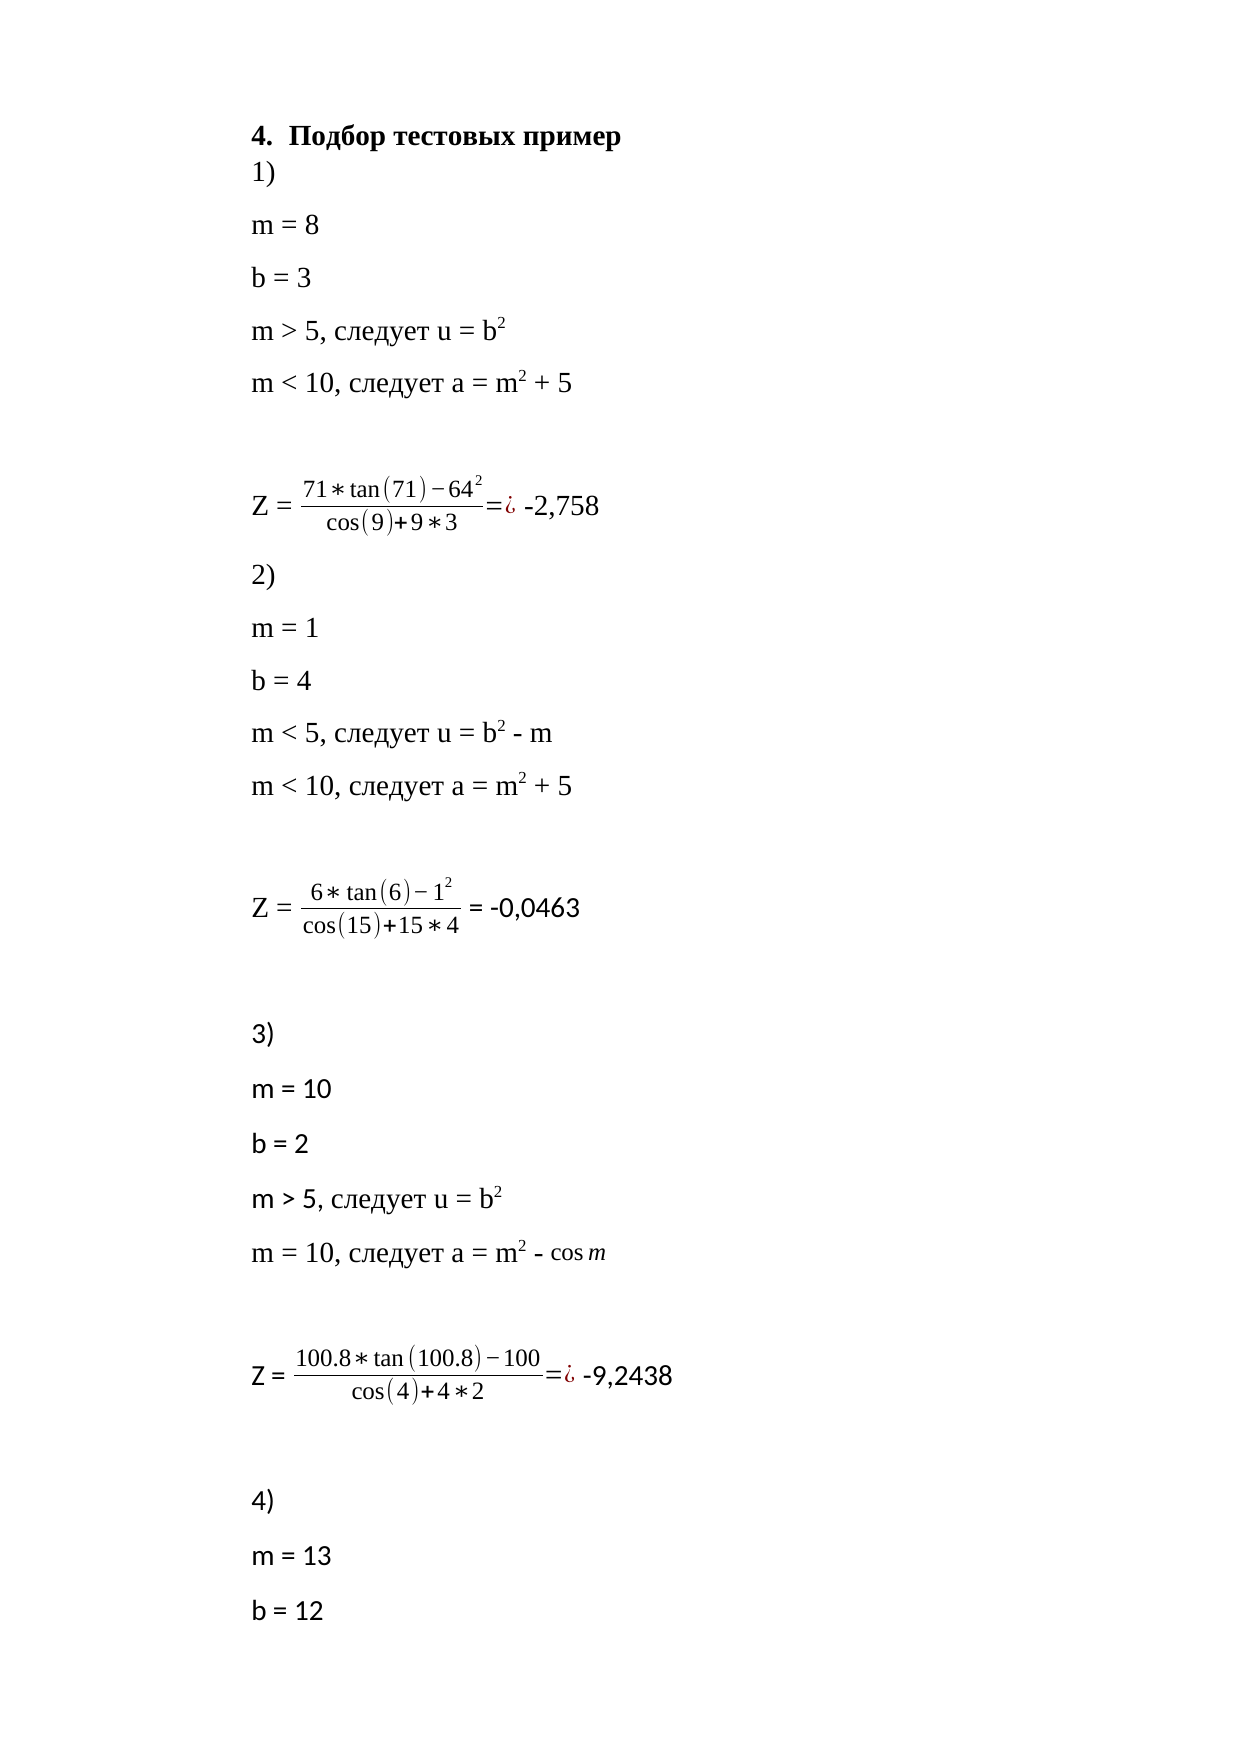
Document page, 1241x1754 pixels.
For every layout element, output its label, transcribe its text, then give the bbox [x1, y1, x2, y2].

text m = 1 [251, 610, 1152, 643]
text 3) [251, 1015, 1152, 1051]
subtitle Подбор тестовых пример [251, 118, 1152, 152]
text m = 8 [251, 207, 1152, 241]
text b = 2 [251, 1125, 1152, 1161]
text 4) [251, 1482, 1152, 1517]
text b = 3 [251, 260, 1152, 293]
text b = 12 [251, 1592, 1152, 1627]
text m < 10, следует a = m2 + 5 [251, 768, 1152, 802]
text m < 10, следует a = m2 + 5 [251, 366, 1152, 399]
text Z = = -0,0463 [251, 874, 1152, 940]
text Z = -2,758 [251, 471, 1152, 538]
text 2) [251, 557, 1152, 591]
text m = 13 [251, 1537, 1152, 1572]
text m > 5, следует u = b2 [251, 1180, 1152, 1216]
text b = 4 [251, 663, 1152, 696]
text m = 10 [251, 1070, 1152, 1106]
text 1) [251, 154, 1152, 188]
text m = 10, следует a = m2 - [251, 1235, 1152, 1269]
text Z = -9,2438 [251, 1343, 1152, 1407]
text m > 5, следует u = b2 [251, 313, 1152, 346]
text m < 5, следует u = b2 - m [251, 715, 1152, 749]
